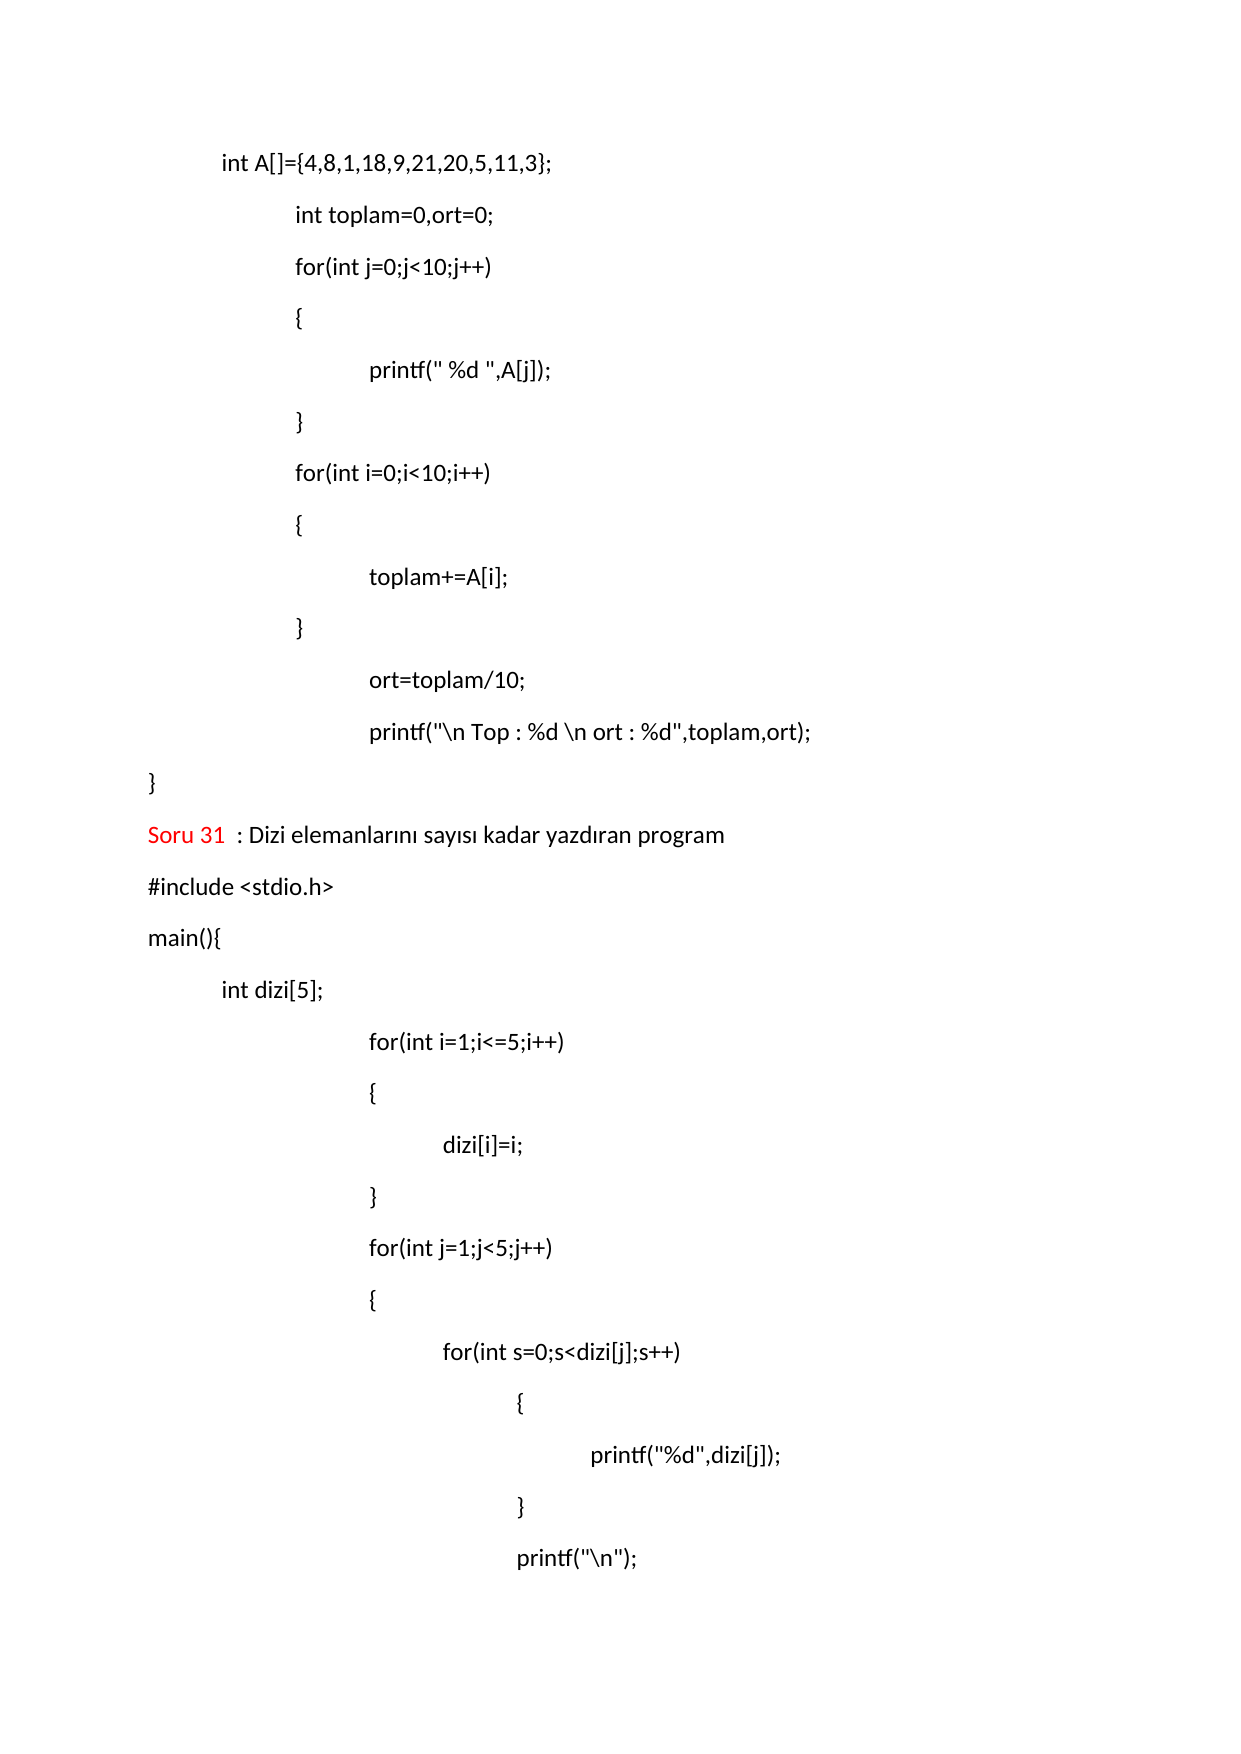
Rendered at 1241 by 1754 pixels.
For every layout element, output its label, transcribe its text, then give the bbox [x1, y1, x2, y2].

text } [148, 1181, 1093, 1211]
text #include <stdio.h> [148, 871, 1093, 901]
text int toplam=0,ort=0; [148, 199, 1093, 230]
text for(int j=0;j<10;j++) [148, 251, 1093, 281]
text printf("\n"); [148, 1543, 1093, 1573]
text printf("\n Top : %d \n ort : %d",toplam,ort); [148, 716, 1093, 746]
text dizi[i]=i; [148, 1129, 1093, 1160]
text { [148, 1388, 1093, 1418]
text int dizi[5]; [148, 974, 1093, 1005]
text for(int i=1;i<=5;i++) [148, 1026, 1093, 1056]
text toplam+=A[i]; [148, 561, 1093, 591]
text ort=toplam/10; [148, 664, 1093, 695]
text main(){ [148, 923, 1093, 953]
text { [148, 1078, 1093, 1108]
text for(int s=0;s<dizi[j];s++) [148, 1336, 1093, 1366]
text { [148, 303, 1093, 333]
text } [148, 768, 1093, 798]
text int A[]={4,8,1,18,9,21,20,5,11,3}; [148, 148, 1093, 178]
text { [148, 509, 1093, 540]
text for(int j=1;j<5;j++) [148, 1233, 1093, 1263]
text } [148, 613, 1093, 643]
text } [148, 406, 1093, 436]
text for(int i=0;i<10;i++) [148, 458, 1093, 488]
text printf("%d",dizi[j]); [148, 1439, 1093, 1470]
text } [148, 1491, 1093, 1521]
text printf(" %d ",A[j]); [148, 354, 1093, 385]
text Soru 31 : Dizi elemanlarını sayısı kadar yazdıran program [148, 819, 1093, 850]
text { [148, 1284, 1093, 1315]
